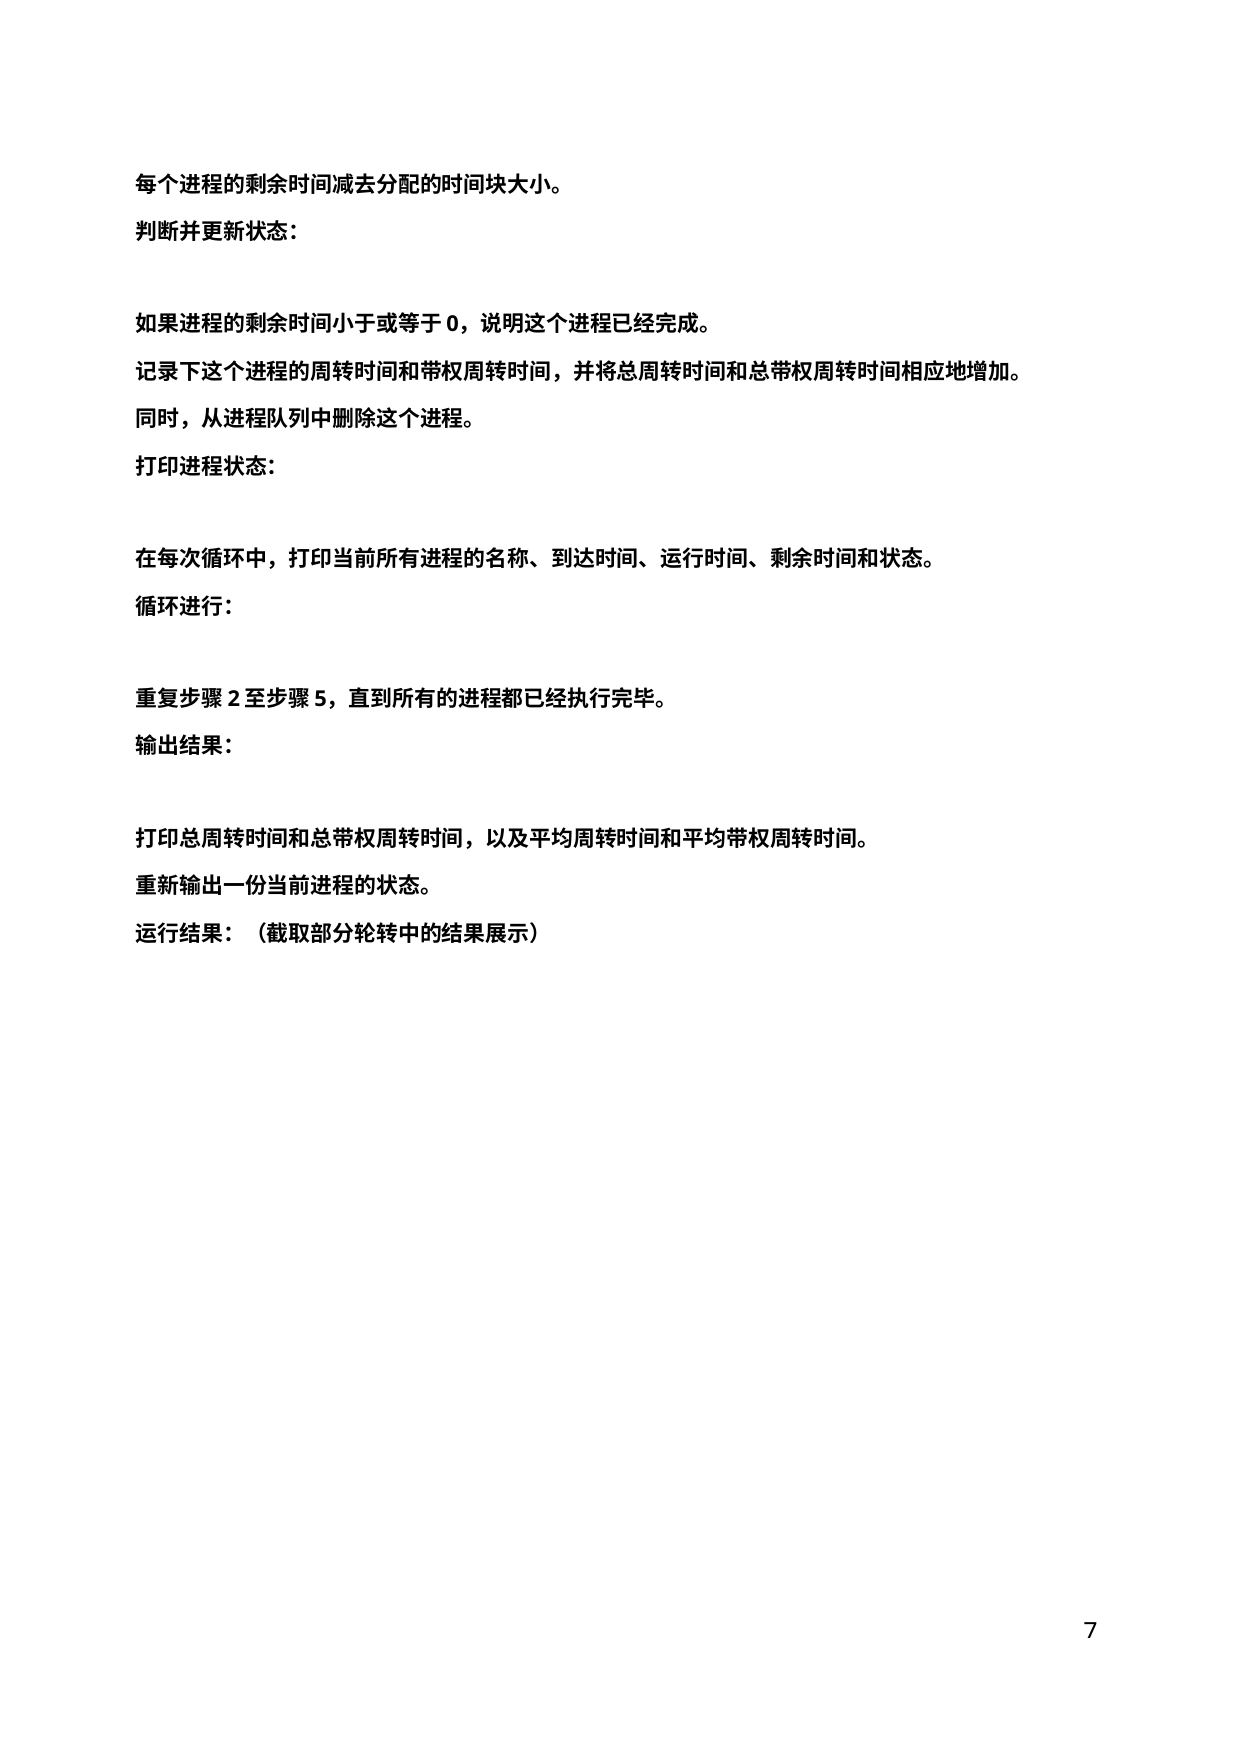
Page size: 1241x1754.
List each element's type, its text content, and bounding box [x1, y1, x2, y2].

list 判断并更新状态： [135, 214, 1105, 246]
list 循环进行： [135, 589, 1105, 620]
list 输出结果： [135, 728, 1105, 760]
list 在每次循环中，打印当前所有进程的名称、到达时间、运行时间、剩余时间和状态。 [135, 541, 1105, 573]
list 同时，从进程队列中删除这个进程。 [135, 401, 1105, 433]
list 记录下这个进程的周转时间和带权周转时间，并将总周转时间和总带权周转时间相应地增加。 [135, 354, 1105, 386]
list 运行结果：（截取部分轮转中的结果展示） [135, 916, 1105, 947]
list 每个进程的剩余时间减去分配的时间块大小。 [135, 167, 1105, 198]
list 打印进程状态： [135, 449, 1105, 481]
list 重复步骤2至步骤5，直到所有的进程都已经执行完毕。 [135, 681, 1105, 713]
list 重新输出一份当前进程的状态。 [135, 868, 1105, 900]
list 打印总周转时间和总带权周转时间，以及平均周转时间和平均带权周转时间。 [135, 821, 1105, 852]
list 如果进程的剩余时间小于或等于0，说明这个进程已经完成。 [135, 306, 1105, 338]
